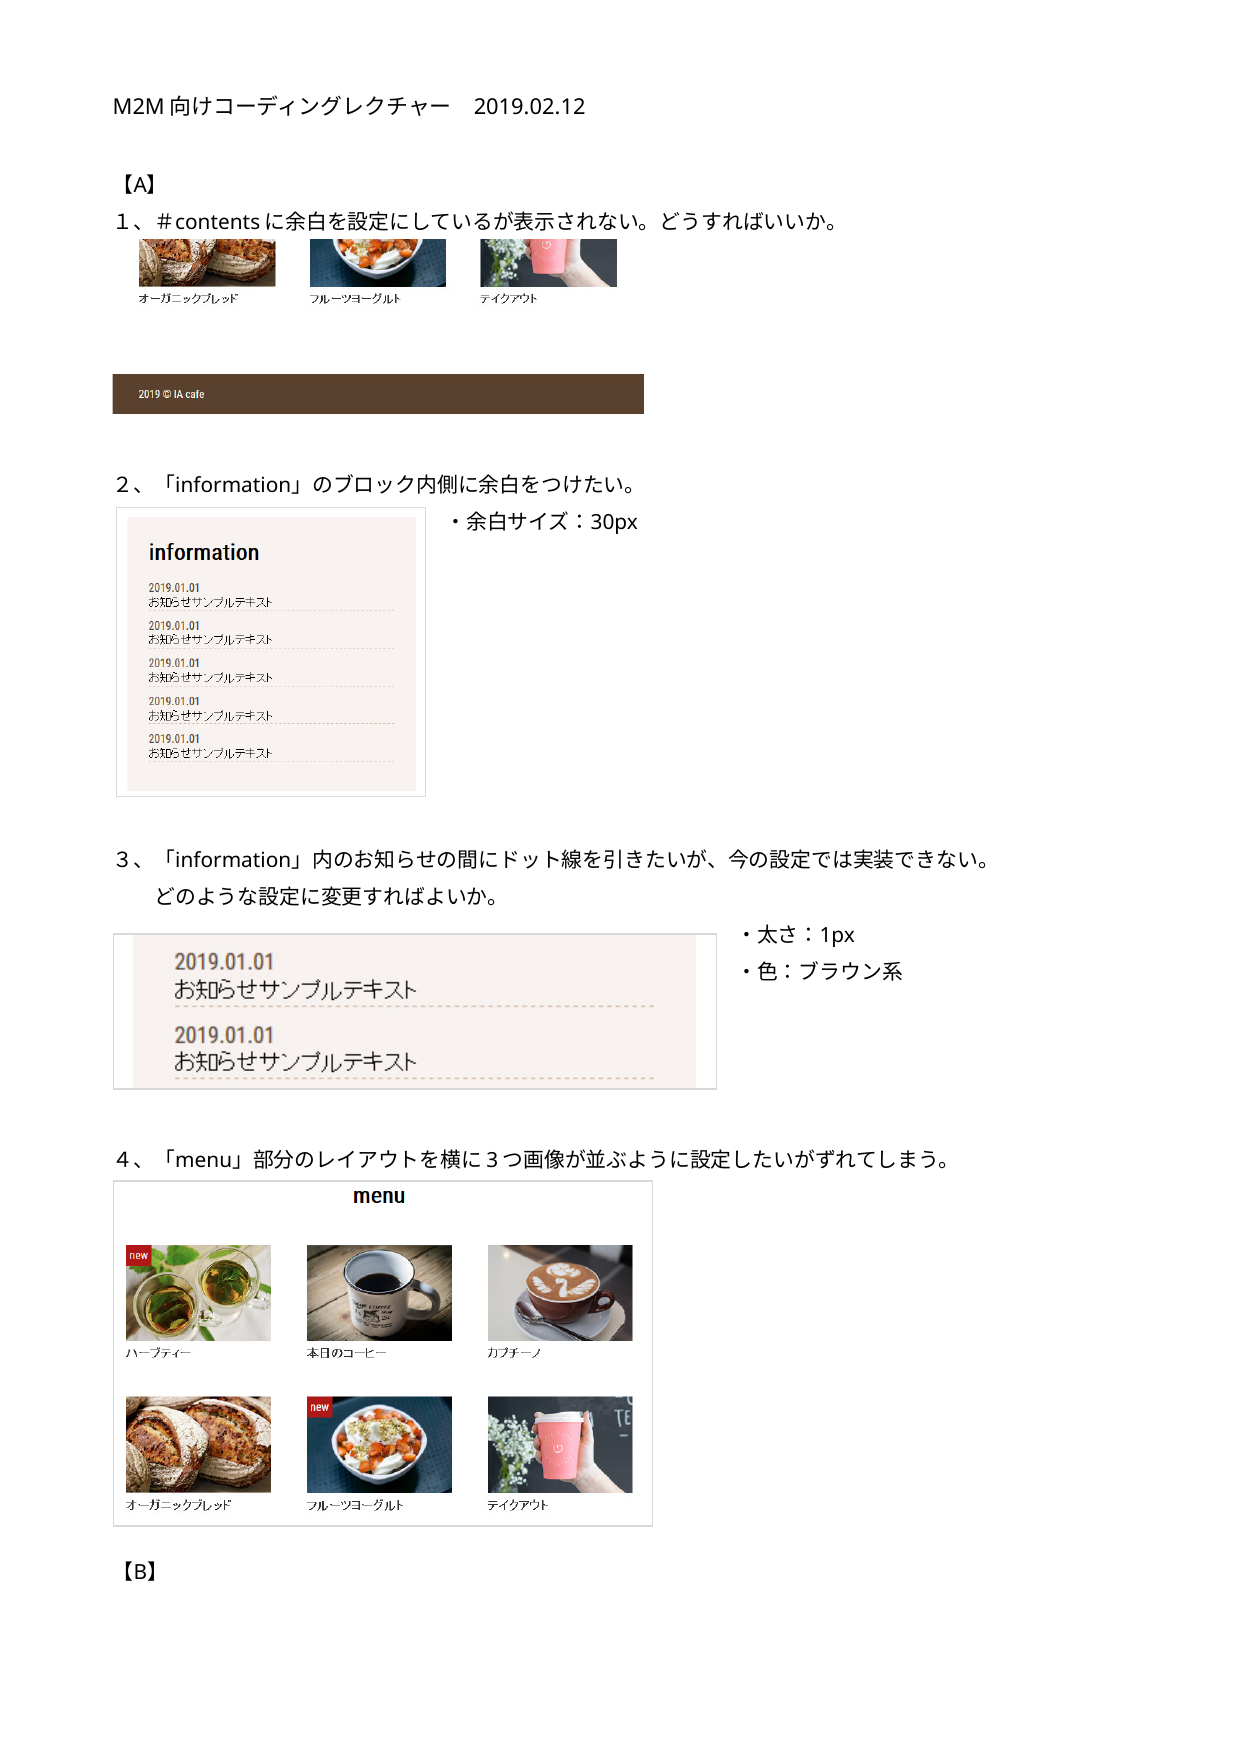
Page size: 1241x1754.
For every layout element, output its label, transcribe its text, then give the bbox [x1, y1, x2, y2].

text ３、「information」内のお知らせの間にドット線を引きたいが、今の設定では実装できない。 [112, 839, 1128, 877]
text どのような設定に変更すればよいか。 [112, 877, 1128, 914]
picture [114, 935, 716, 1088]
text 【B】 [112, 1552, 1128, 1589]
text ４、「menu」部分のレイアウトを横に3つ画像が並ぶように設定したいがずれてしまう。 [112, 1139, 1128, 1177]
text １、＃contentsに余白を設定にしているが表示されない。どうすればいいか。 [112, 202, 1128, 239]
picture [117, 508, 425, 796]
text ２、「information」のブロック内側に余白をつけたい。 [112, 464, 1128, 502]
text 【A】 [112, 164, 1128, 202]
picture [114, 1182, 652, 1525]
picture [112, 239, 644, 414]
text ・太さ：1px [112, 914, 1128, 952]
text ・色：ブラウン系 [717, 952, 1128, 989]
text ・余白サイズ：30px [112, 502, 1128, 539]
